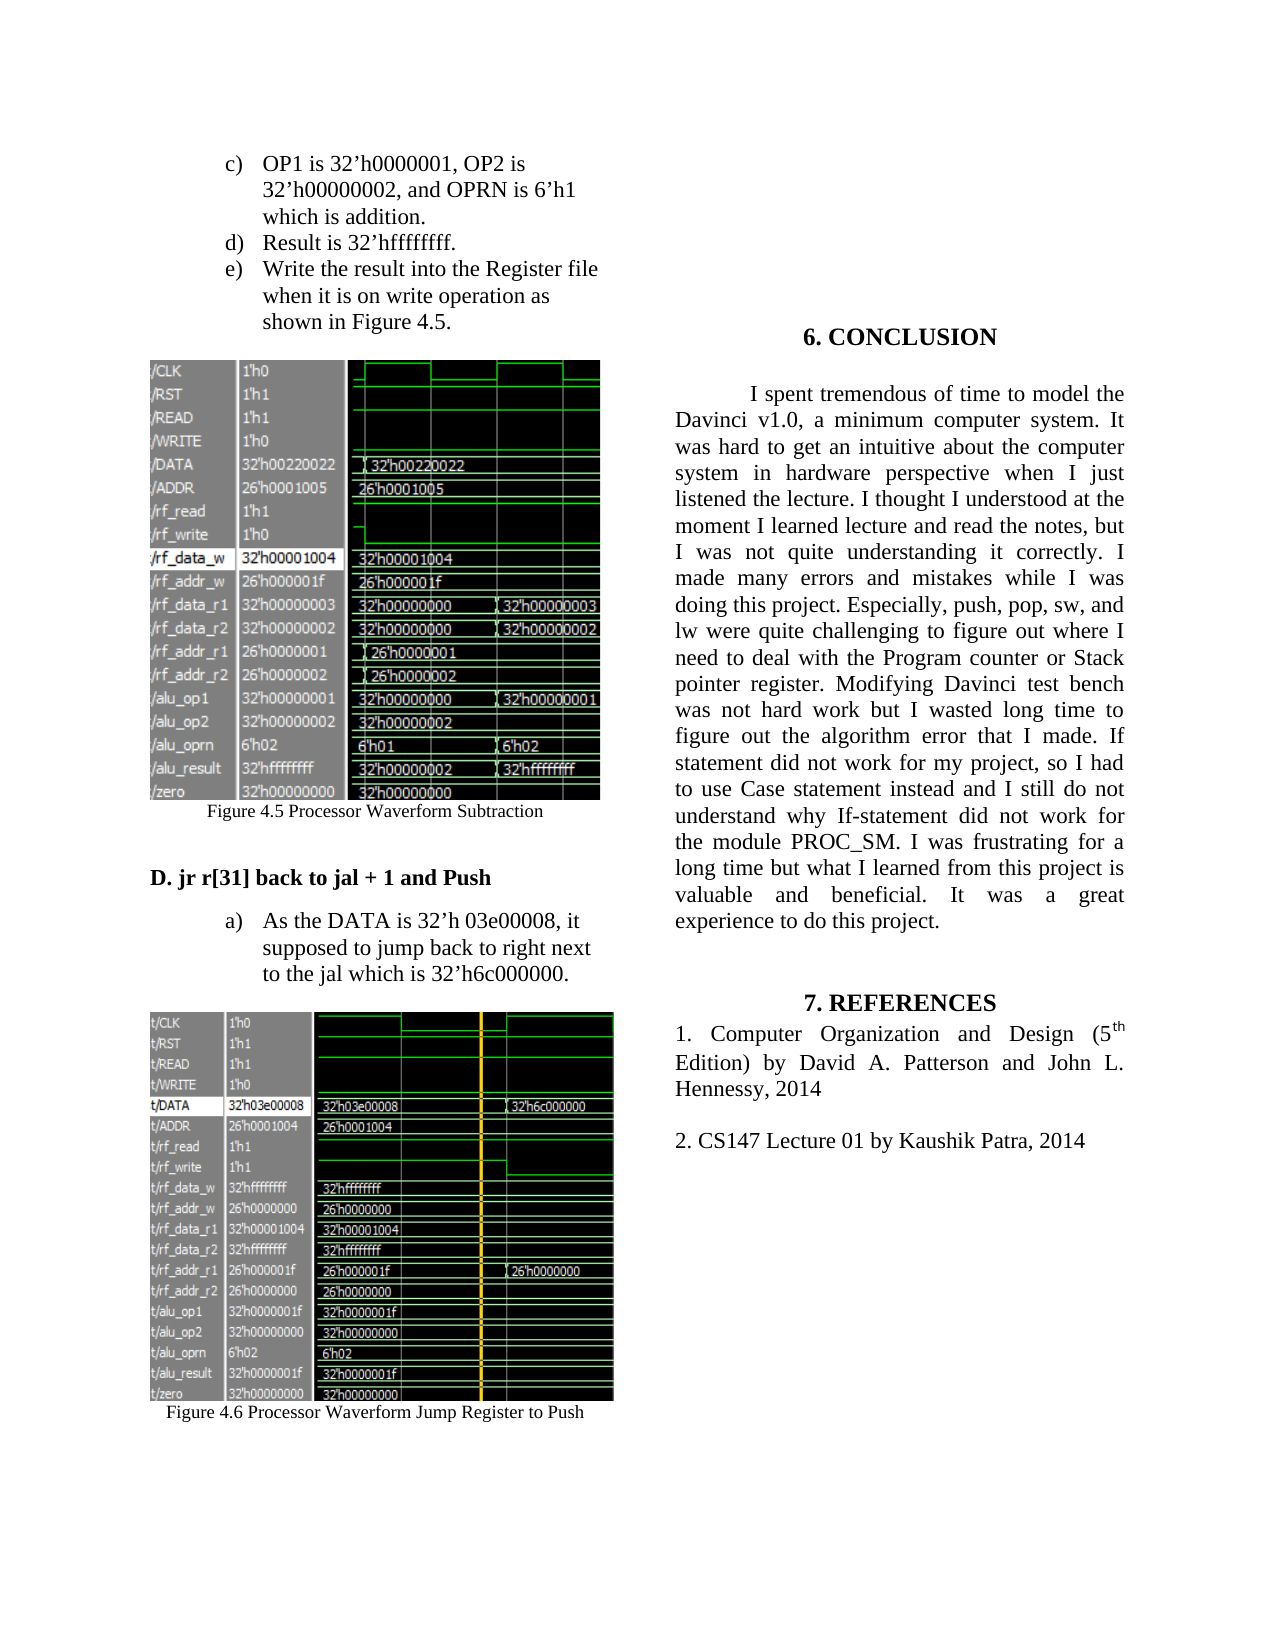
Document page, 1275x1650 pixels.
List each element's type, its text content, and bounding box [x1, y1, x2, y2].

list As the DATA is 32’h 03e00008, it supposed to jump back to right next to the jal which is 32’h6c000000. [225, 907, 600, 987]
text D. jr r[31] back to jal + 1 and Push [150, 864, 600, 891]
list Result is 32’hffffffff. [225, 229, 600, 255]
list Figure 4.6 Processor Waverform Jump Register to Push [150, 1401, 600, 1422]
picture [150, 360, 600, 800]
list 1. Computer Organization and Design (5th Edition) by David A. Patterson and John L. Hennessy, 2014 [675, 1017, 1125, 1101]
list 6. CONCLUSION [675, 322, 1125, 351]
list OP1 is 32’h0000001, OP2 is 32’h00000002, and OPRN is 6’h1 which is addition. [225, 150, 600, 229]
list I spent tremendous of time to model the Davinci v1.0, a minimum computer system. It was hard to get an intuitive about the computer system in hardware perspective when I just listened the lecture. I thought I understood at the moment I learned lecture and read the notes, but I was not quite understanding it correctly. I made many errors and mistakes while I was doing this project. Especially, push, pop, sw, and lw were quite challenging to figure out where I need to deal with the Program counter or Stack pointer register. Modifying Davinci test bench was not hard work but I wasted long time to figure out the algorithm error that I made. If statement did not work for my project, so I had to use Case statement instead and I still do not understand why If-statement did not work for the module PROC_SM. I was frustrating for a long time but what I learned from this project is valuable and beneficial. It was a great experience to do this project. [675, 380, 1125, 933]
picture [150, 1012, 614, 1401]
list Figure 4.5 Processor Waverform Subtraction [150, 800, 600, 821]
list 7. REFERENCES [675, 988, 1125, 1017]
list Write the result into the Register file when it is on write operation as shown in Figure 4.5. [225, 255, 600, 334]
list 2. CS147 Lecture 01 by Kaushik Patra, 2014 [675, 1128, 1125, 1154]
